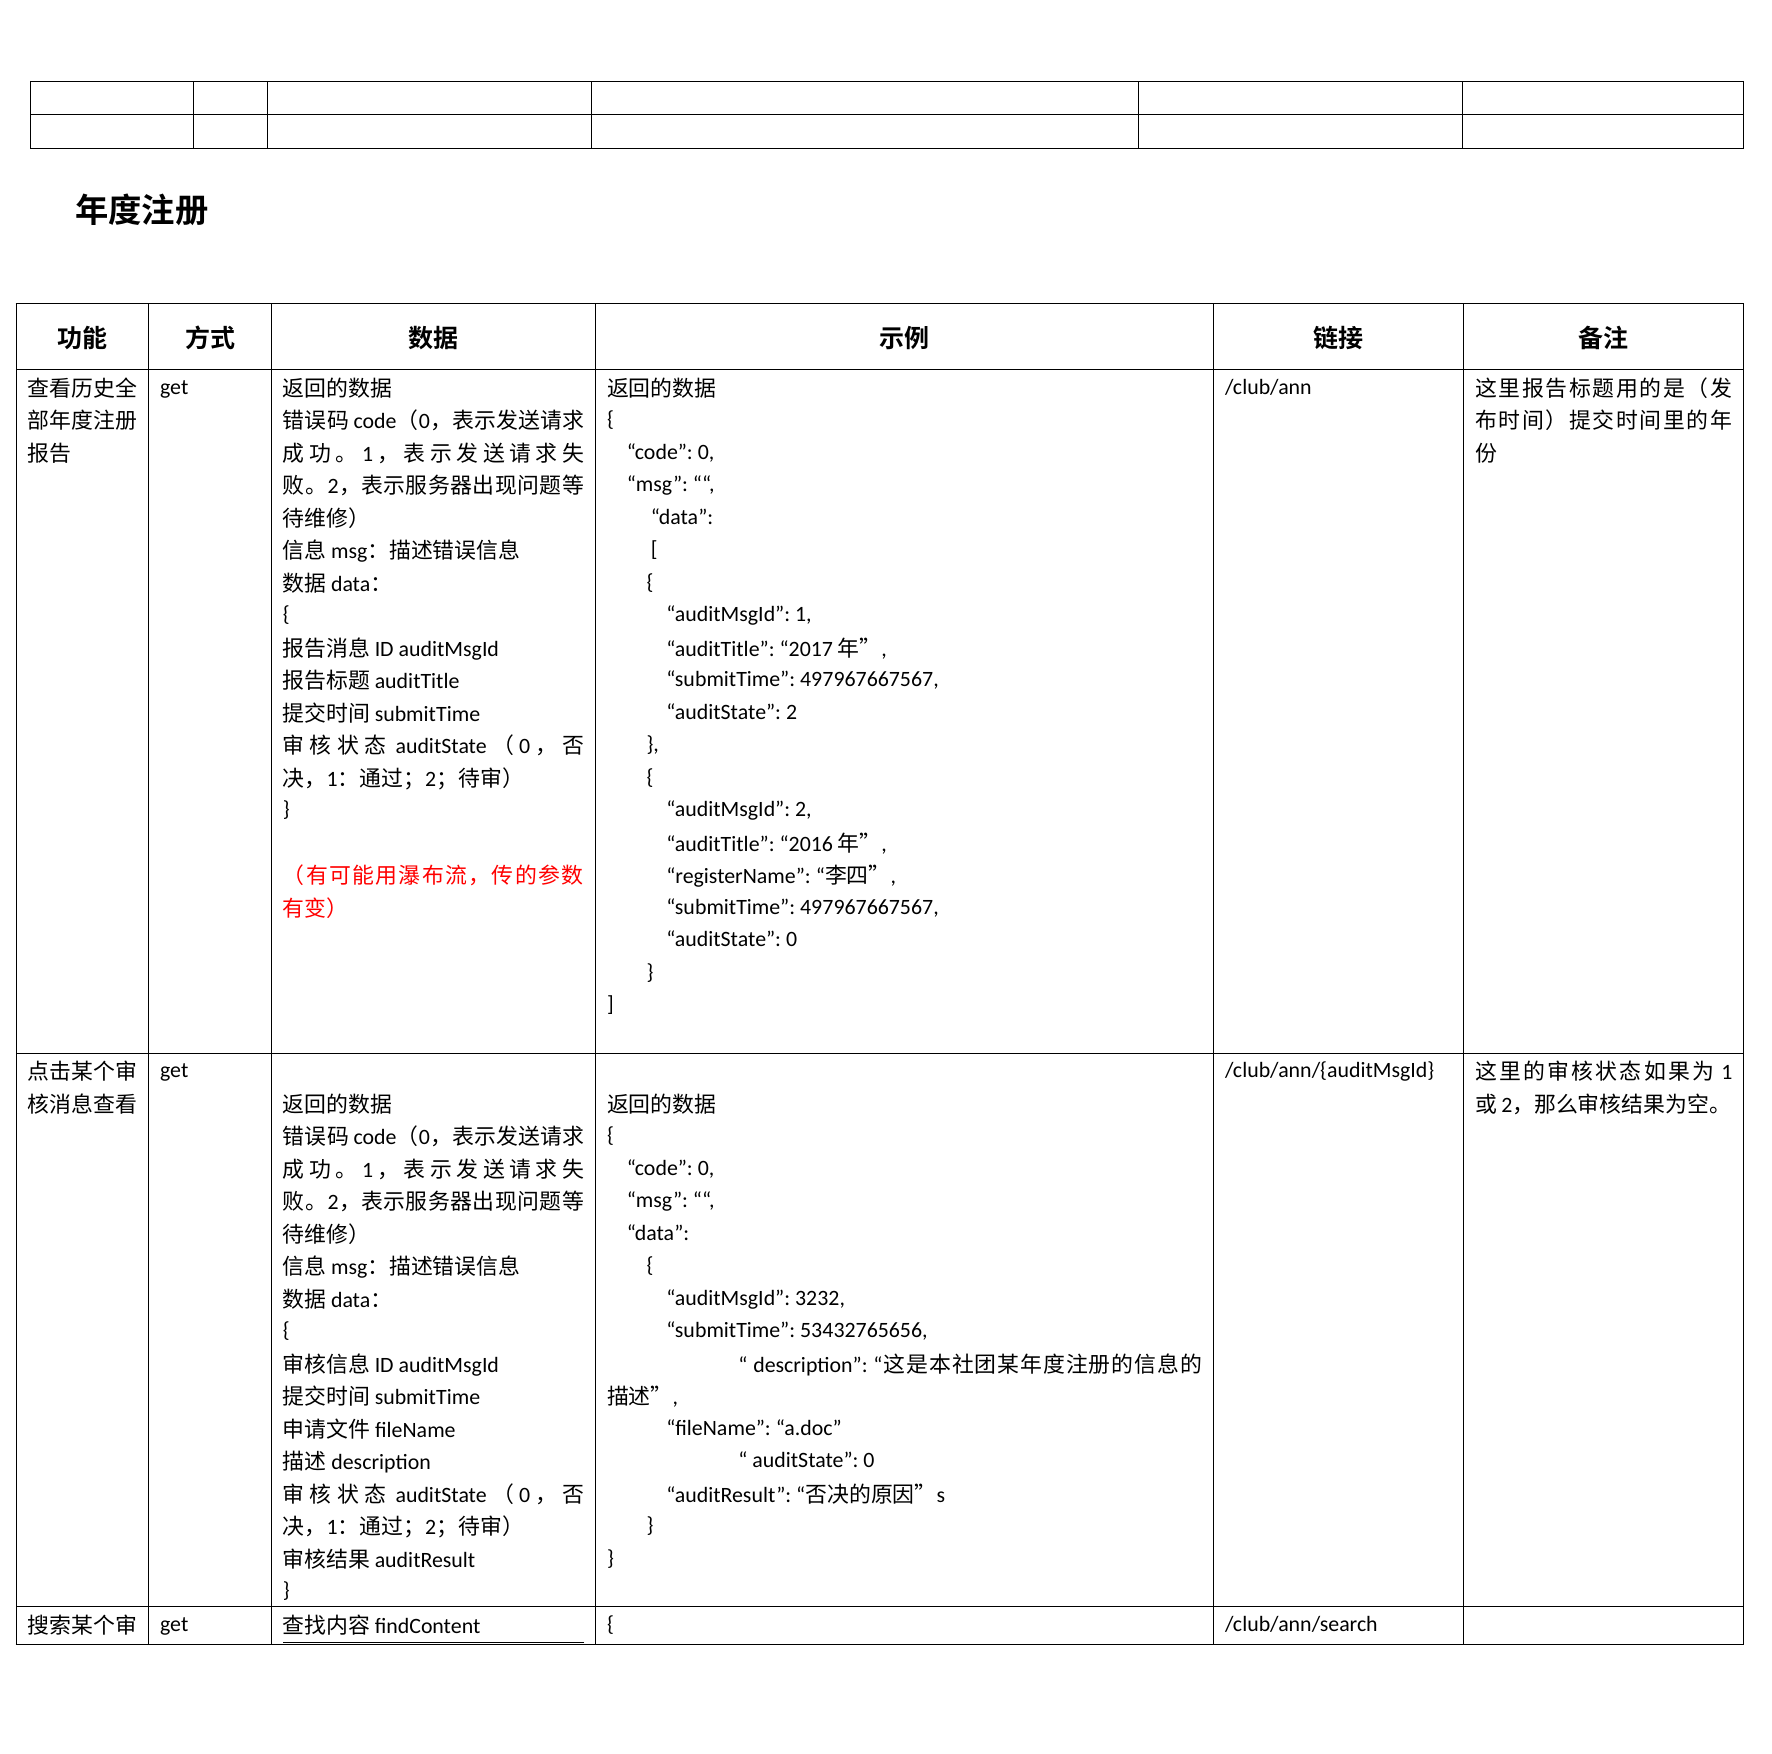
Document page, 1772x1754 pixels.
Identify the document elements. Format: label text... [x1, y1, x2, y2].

table_cell 返回的数据 { “code”: 0, “msg”: ““, “data”: { “auditMsgId”: 3232, “submitTime”: 53432765656, “ description”: “这是本社团某年度注册的信息的描述”, “fileName”: “a.doc” “ auditState”: 0 “auditResult”: “否决的原因”s } } [596, 1054, 1213, 1606]
table_cell 返回的数据 错误码code（0，表示发送请求成功。1，表示发送请求失败。2，表示服务器出现问题等待维修） 信息msg：描述错误信息 数据data： { 报告消息ID auditMsgId 报告标题auditTitle 提交时间submitTime 审核状态auditState（0，否决，1：通过；2；待审） } （有可能用瀑布流，传的参数有变） [272, 370, 595, 1053]
table_cell get [149, 1607, 271, 1643]
table_header 链接 [1214, 304, 1463, 369]
table_cell 这里报告标题用的是（发布时间）提交时间里的年份 [1464, 370, 1743, 1053]
table_header 示例 [596, 304, 1213, 369]
table_cell [1464, 1607, 1743, 1643]
table_cell /club/ann/{auditMsgId} [1214, 1054, 1463, 1606]
table_cell get [149, 1054, 271, 1606]
table_cell [194, 82, 267, 114]
table_cell [268, 82, 591, 114]
table_header 数据 [272, 304, 595, 369]
table_header 备注 [1464, 304, 1743, 369]
table_cell [31, 115, 193, 148]
table_cell 搜索某个审核消息时 [17, 1607, 148, 1643]
table_cell [31, 82, 193, 114]
table_cell 这里的审核状态如果为1或2，那么审核结果为空。 [1464, 1054, 1743, 1606]
table_header 功能 [17, 304, 148, 369]
table_cell get [149, 370, 271, 1053]
table_cell 点击某个审核消息查看 [17, 1054, 148, 1606]
table_cell [1463, 82, 1743, 114]
table_cell [194, 115, 267, 148]
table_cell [272, 1607, 595, 1643]
table_cell 返回的数据 { “code”: 0, “msg”: ““, “data”: [ { “auditMsgId”: 1, “auditTitle”: “2017年”, “submitTime”: 497967667567, “auditState”: 2 }, { “auditMsgId”: 2, “auditTitle”: “2016年”, “registerName”: “李四”, “submitTime”: 497967667567, “auditState”: 0 } ] [596, 370, 1213, 1053]
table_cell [596, 1607, 1213, 1643]
table_cell /club/ann/search [1214, 1607, 1463, 1643]
table_header 方式 [149, 304, 271, 369]
table_cell 查看历史全部年度注册报告 [17, 370, 148, 1053]
table_cell [1463, 115, 1743, 148]
table_cell [1139, 115, 1462, 148]
table_cell [592, 82, 1138, 114]
subtitle 年度注册 [75, 176, 1697, 241]
table_cell [268, 115, 591, 148]
table_cell 返回的数据 错误码code（0，表示发送请求成功。1，表示发送请求失败。2，表示服务器出现问题等待维修） 信息msg：描述错误信息 数据data： { 审核信息ID auditMsgId 提交时间submitTime 申请文件 fileName 描述 description 审核状态auditState（0，否决，1：通过；2；待审） 审核结果auditResult } [272, 1054, 595, 1606]
table_cell [1139, 82, 1462, 114]
table_cell [592, 115, 1138, 148]
table_cell /club/ann [1214, 370, 1463, 1053]
